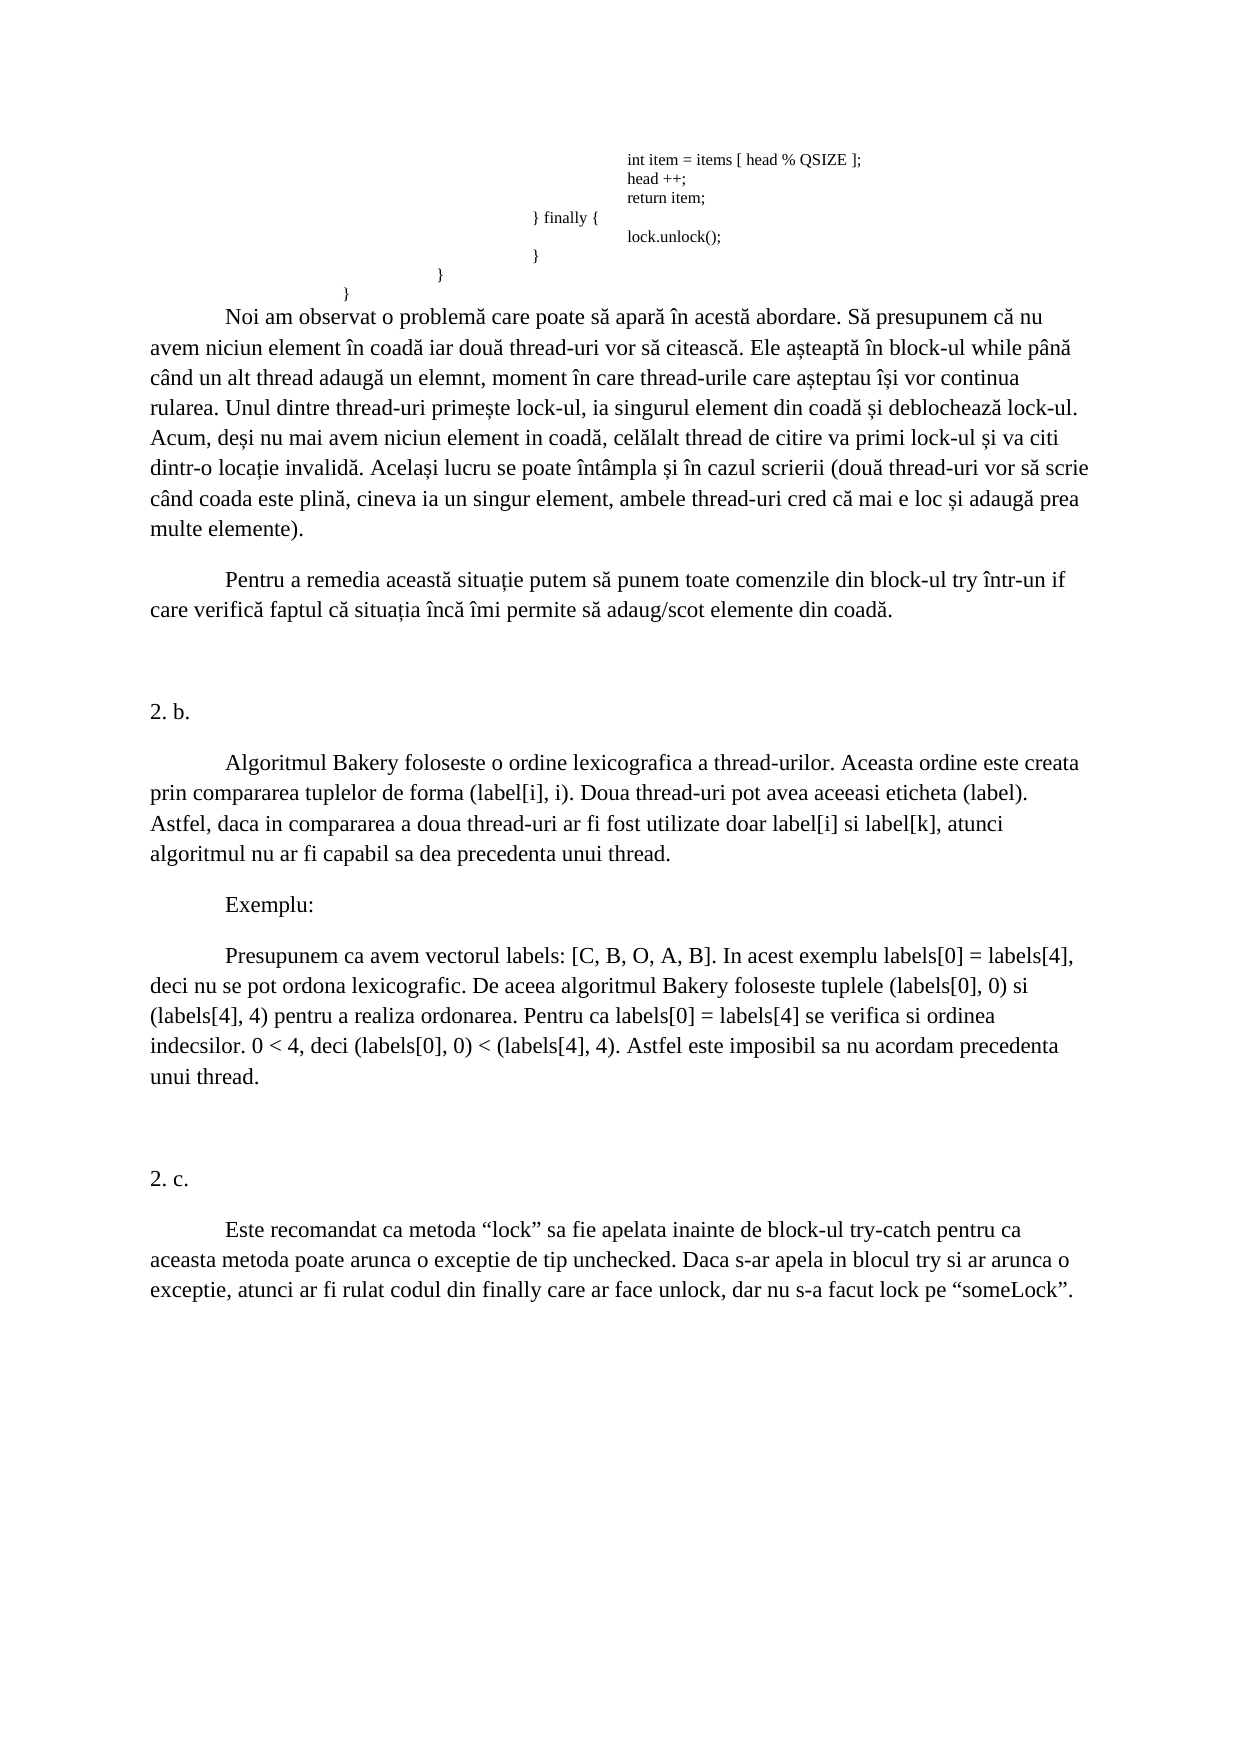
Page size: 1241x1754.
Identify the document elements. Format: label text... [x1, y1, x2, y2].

text Presupunem ca avem vectorul labels: [C, B, O, A, B]. In acest exemplu labels[0] = labels[4], deci nu se pot ordona lexicografic. De aceea algoritmul Bakery foloseste tuplele (labels[0], 0) si (labels[4], 4) pentru a realiza ordonarea. Pentru ca labels[0] = labels[4] se verifica si ordinea indecsilor. 0 < 4, deci (labels[0], 0) < (labels[4], 4). Astfel este imposibil sa nu acordam precedenta unui thread. [150, 942, 1090, 1089]
text } finally { [342, 207, 1090, 227]
text Algoritmul Bakery foloseste o ordine lexicografica a thread-urilor. Aceasta ordine este creata prin compararea tuplelor de forma (label[i], i). Doua thread-uri pot avea aceeasi eticheta (label). Astfel, daca in compararea a doua thread-uri ar fi fost utilizate doar label[i] si label[k], atunci algoritmul nu ar fi capabil sa dea precedenta unui thread. [150, 749, 1090, 866]
text 2. c. [150, 1165, 1090, 1191]
text } [342, 265, 1090, 284]
text int item = items [ head % QSIZE ]; [342, 150, 1090, 169]
text } [342, 246, 1090, 265]
text return item; [342, 188, 1090, 207]
text } [342, 284, 1090, 303]
text Este recomandat ca metoda “lock” sa fie apelata inainte de block-ul try-catch pentru ca aceasta metoda poate arunca o exceptie de tip unchecked. Daca s-ar apela in blocul try si ar arunca o exceptie, atunci ar fi rulat codul din finally care ar face unlock, dar nu s-a facut lock pe “someLock”. [150, 1216, 1090, 1303]
text Exemplu: [150, 891, 1090, 917]
text Noi am observat o problemă care poate să apară în acestă abordare. Să presupunem că nu avem niciun element în coadă iar două thread-uri vor să citească. Ele așteaptă în block-ul while până când un alt thread adaugă un elemnt, moment în care thread-urile care așteptau își vor continua rularea. Unul dintre thread-uri primește lock-ul, ia singurul element din coadă și deblochează lock-ul. Acum, deși nu mai avem niciun element in coadă, celălalt thread de citire va primi lock-ul și va citi dintr-o locație invalidă. Același lucru se poate întâmpla și în cazul scrierii (două thread-uri vor să scrie când coada este plină, cineva ia un singur element, ambele thread-uri cred că mai e loc și adaugă prea multe elemente). [150, 303, 1090, 541]
text 2. b. [150, 698, 1090, 724]
text head ++; [342, 169, 1090, 188]
text Pentru a remedia această situație putem să punem toate comenzile din block-ul try într-un if care verifică faptul că situația încă îmi permite să adaug/scot elemente din coadă. [150, 566, 1090, 622]
text lock.unlock(); [342, 227, 1090, 246]
